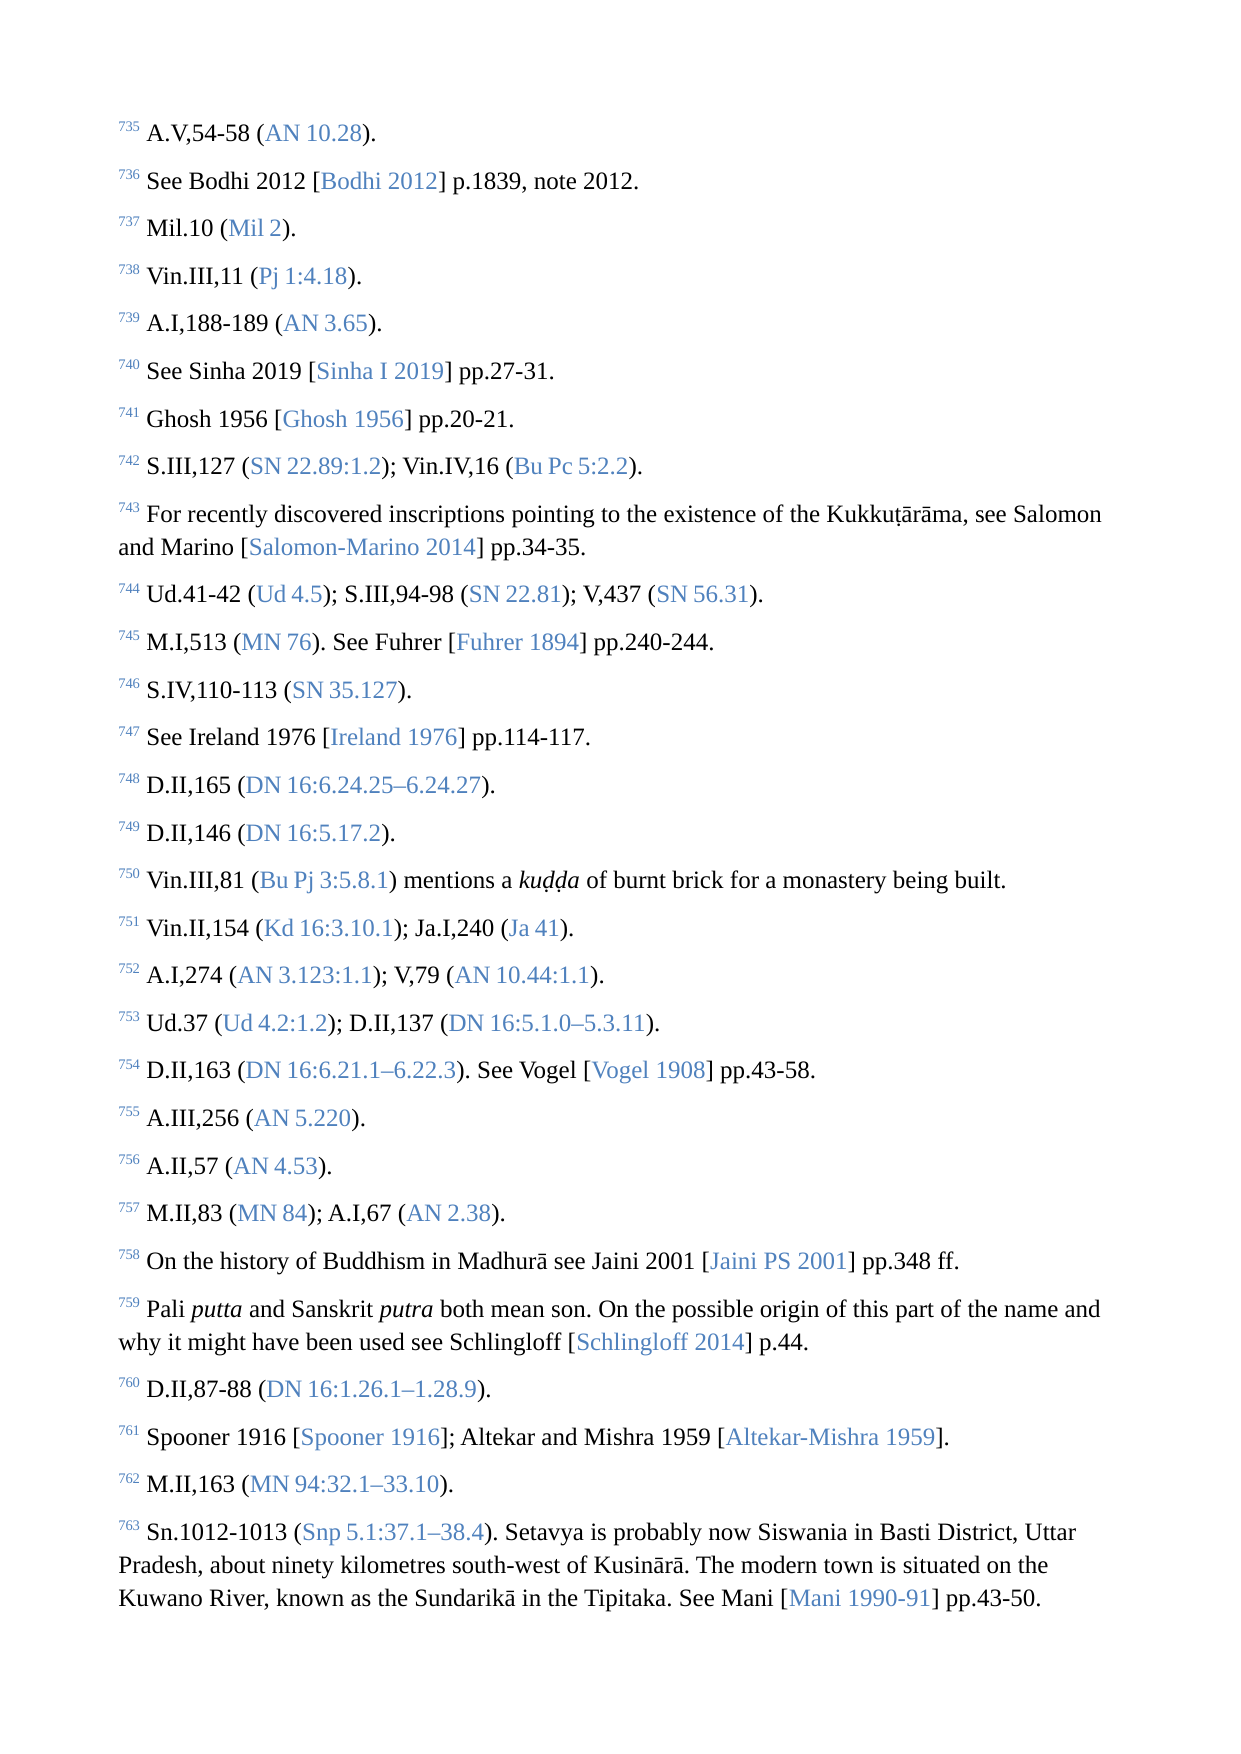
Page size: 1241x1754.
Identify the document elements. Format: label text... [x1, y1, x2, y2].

text 756 A.II,57 (AN 4.53). [118, 1151, 1122, 1179]
text 759 Pali putta and Sanskrit putra both mean son. On the possible origin of this part of the name and why it might have been used see Schlingloff [Schlingloff 2014] p.44. [118, 1294, 1122, 1355]
text 743 For recently discovered inscriptions pointing to the existence of the Kukkuṭārāma, see Salomon and Marino [Salomon-Marino 2014] pp.34-35. [118, 499, 1122, 561]
text 758 On the history of Buddhism in Madhurā see Jaini 2001 [Jaini PS 2001] pp.348 ff. [118, 1246, 1122, 1275]
text 763 Sn.1012-1013 (Snp 5.1:37.1–38.4). Setavya is probably now Siswania in Basti District, Uttar Pradesh, about ninety kilometres south-west of Kusinārā. The modern town is situated on the Kuwano River, known as the Sundarikā in the Tipitaka. See Mani [Mani 1990-91] pp.43-50. [118, 1517, 1122, 1612]
text 750 Vin.III,81 (Bu Pj 3:5.8.1) mentions a kuḍḍa of burnt brick for a monastery being built. [118, 865, 1122, 894]
text 747 See Ireland 1976 [Ireland 1976] pp.114-117. [118, 722, 1122, 751]
text 736 See Bodhi 2012 [Bodhi 2012] p.1839, note 2012. [118, 166, 1122, 194]
text 749 D.II,146 (DN 16:5.17.2). [118, 818, 1122, 846]
text 741 Ghosh 1956 [Ghosh 1956] pp.20-21. [118, 404, 1122, 432]
text 755 A.III,256 (AN 5.220). [118, 1103, 1122, 1132]
text 742 S.III,127 (SN 22.89:1.2); Vin.IV,16 (Bu Pc 5:2.2). [118, 451, 1122, 480]
text 738 Vin.III,11 (Pj 1:4.18). [118, 261, 1122, 290]
text 752 A.I,274 (AN 3.123:1.1); V,79 (AN 10.44:1.1). [118, 960, 1122, 989]
text 748 D.II,165 (DN 16:6.24.25–6.24.27). [118, 770, 1122, 799]
text 760 D.II,87-88 (DN 16:1.26.1–1.28.9). [118, 1374, 1122, 1403]
text 746 S.IV,110-113 (SN 35.127). [118, 675, 1122, 703]
text 754 D.II,163 (DN 16:6.21.1–6.22.3). See Vogel [Vogel 1908] pp.43-58. [118, 1056, 1122, 1084]
text 757 M.II,83 (MN 84); A.I,67 (AN 2.38). [118, 1198, 1122, 1227]
text 753 Ud.37 (Ud 4.2:1.2); D.II,137 (DN 16:5.1.0–5.3.11). [118, 1008, 1122, 1037]
text 761 Spooner 1916 [Spooner 1916]; Altekar and Mishra 1959 [Altekar-Mishra 1959]. [118, 1422, 1122, 1451]
text 737 Mil.10 (Mil 2). [118, 213, 1122, 242]
text 739 A.I,188-189 (AN 3.65). [118, 308, 1122, 337]
text 751 Vin.II,154 (Kd 16:3.10.1); Ja.I,240 (Ja 41). [118, 913, 1122, 942]
text 745 M.I,513 (MN 76). See Fuhrer [Fuhrer 1894] pp.240-244. [118, 627, 1122, 656]
text 735 A.V,54-58 (AN 10.28). [118, 118, 1122, 147]
text 744 Ud.41-42 (Ud 4.5); S.III,94-98 (SN 22.81); V,437 (SN 56.31). [118, 579, 1122, 608]
text 740 See Sinha 2019 [Sinha I 2019] pp.27-31. [118, 356, 1122, 385]
text 762 M.II,163 (MN 94:32.1–33.10). [118, 1469, 1122, 1498]
